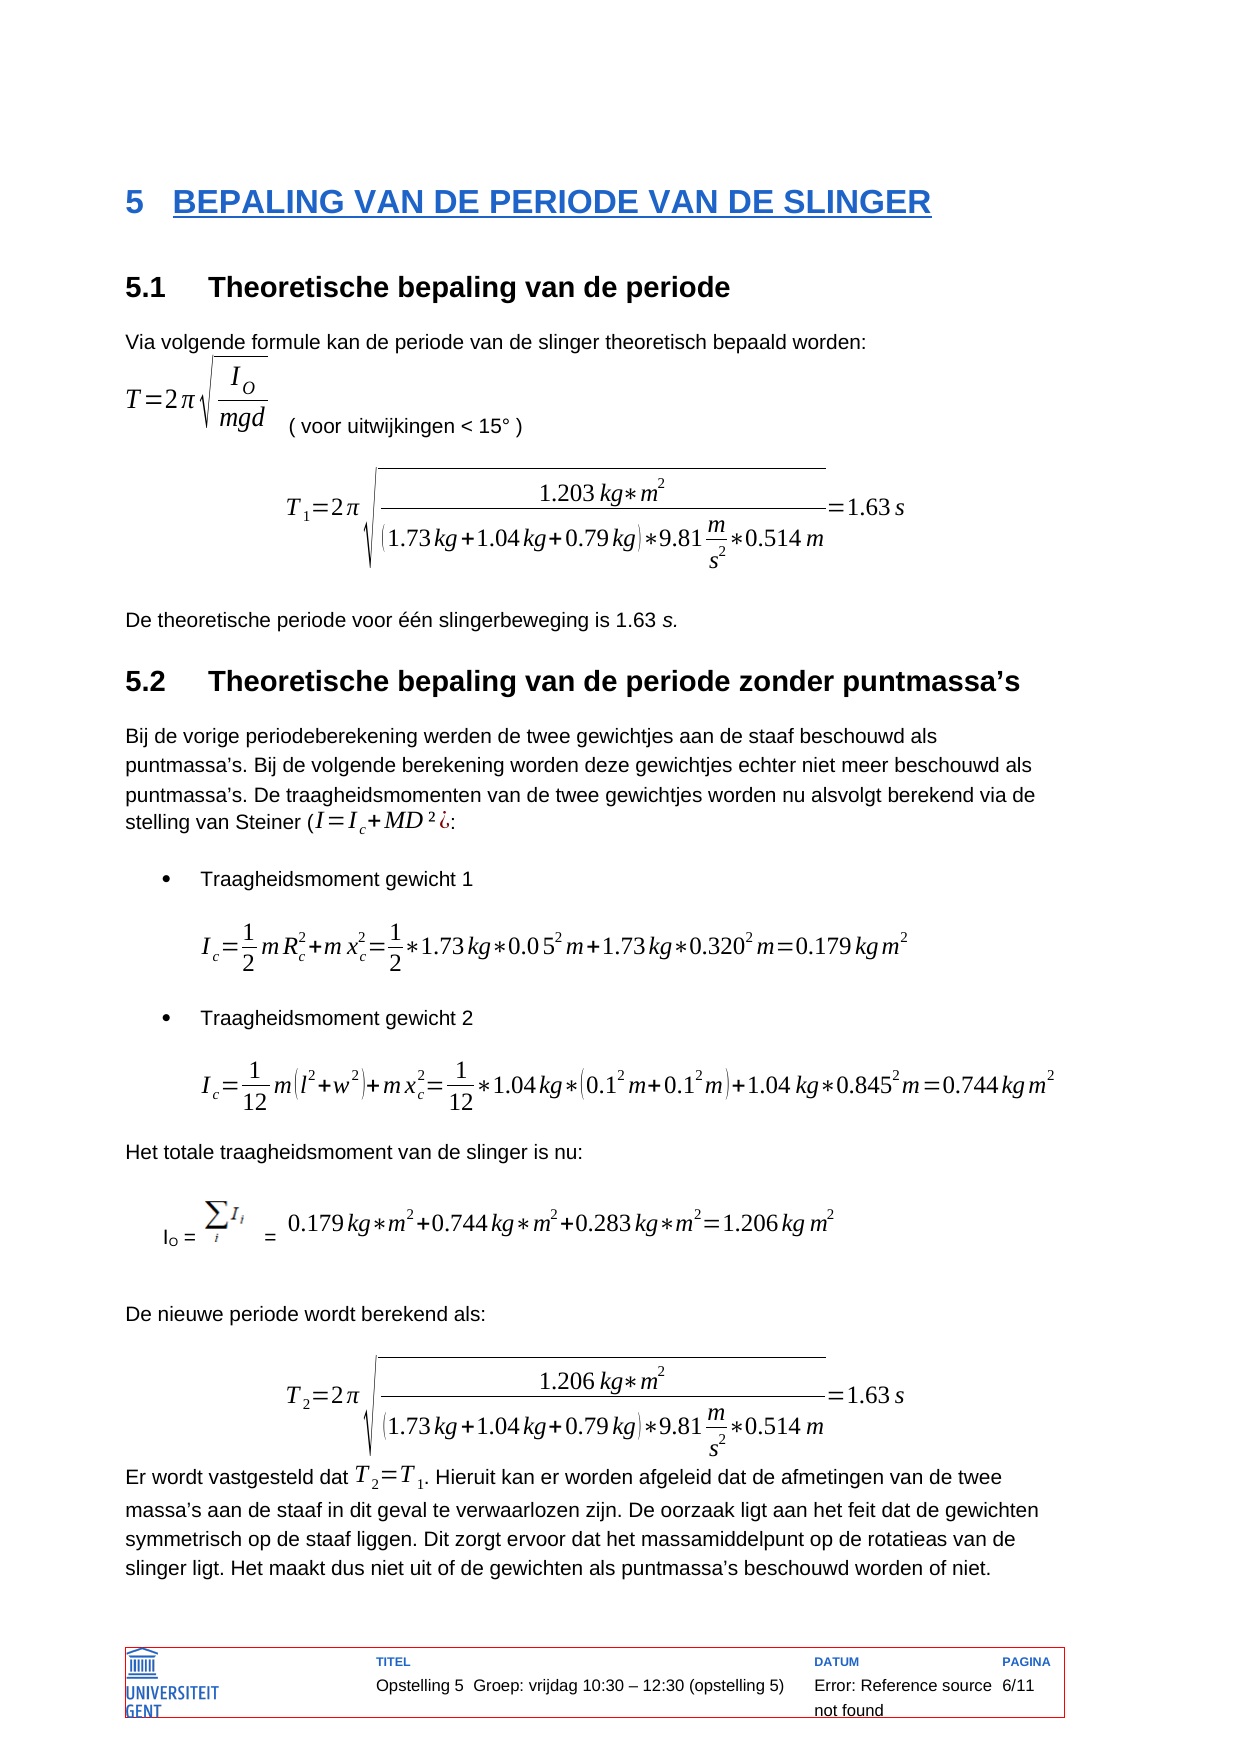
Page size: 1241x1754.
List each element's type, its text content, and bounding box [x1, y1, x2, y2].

text Er wordt vastgesteld dat . Hieruit kan er worden afgeleid dat de afmetingen van de twee massa’s aan de staaf in dit geval te verwaarlozen zijn. De oorzaak ligt aan het feit dat de gewichten symmetrisch op de staaf liggen. Dit zorgt ervoor dat het massamiddelpunt op de rotatieas van de slinger ligt. Het maakt dus niet uit of de gewichten als puntmassa’s beschouwd worden of niet. [125, 1461, 1065, 1580]
text IO = = [163, 1193, 1065, 1249]
picture [201, 1192, 265, 1245]
text De nieuwe periode wordt berekend als: [125, 1297, 1065, 1326]
subtitle Theoretische bepaling van de periode [125, 267, 1065, 304]
text Via volgende formule kan de periode van de slinger theoretisch bepaald worden: [125, 325, 1065, 354]
picture [95, 1623, 252, 1749]
subtitle Bepaling van de periode van de slinger [125, 179, 1065, 221]
text ( voor uitwijkingen < 15° ) [125, 354, 1065, 438]
subtitle Theoretische bepaling van de periode zonder puntmassa’s [125, 661, 1065, 698]
text Het totale traagheidsmoment van de slinger is nu: [125, 1134, 1065, 1164]
text Bij de vorige periodeberekening werden de twee gewichtjes aan de staaf beschouwd als puntmassa’s. Bij de volgende berekening worden deze gewichtjes echter niet meer beschouwd als puntmassa’s. De traagheidsmomenten van de twee gewichtjes worden nu alsvolgt berekend via de stelling van Steiner (: [125, 719, 1065, 838]
list Traagheidsmoment gewicht 1 [163, 867, 1065, 917]
list Traagheidsmoment gewicht 2 [163, 1005, 1065, 1055]
text De theoretische periode voor één slingerbeweging is 1.63 s. [125, 602, 1065, 631]
